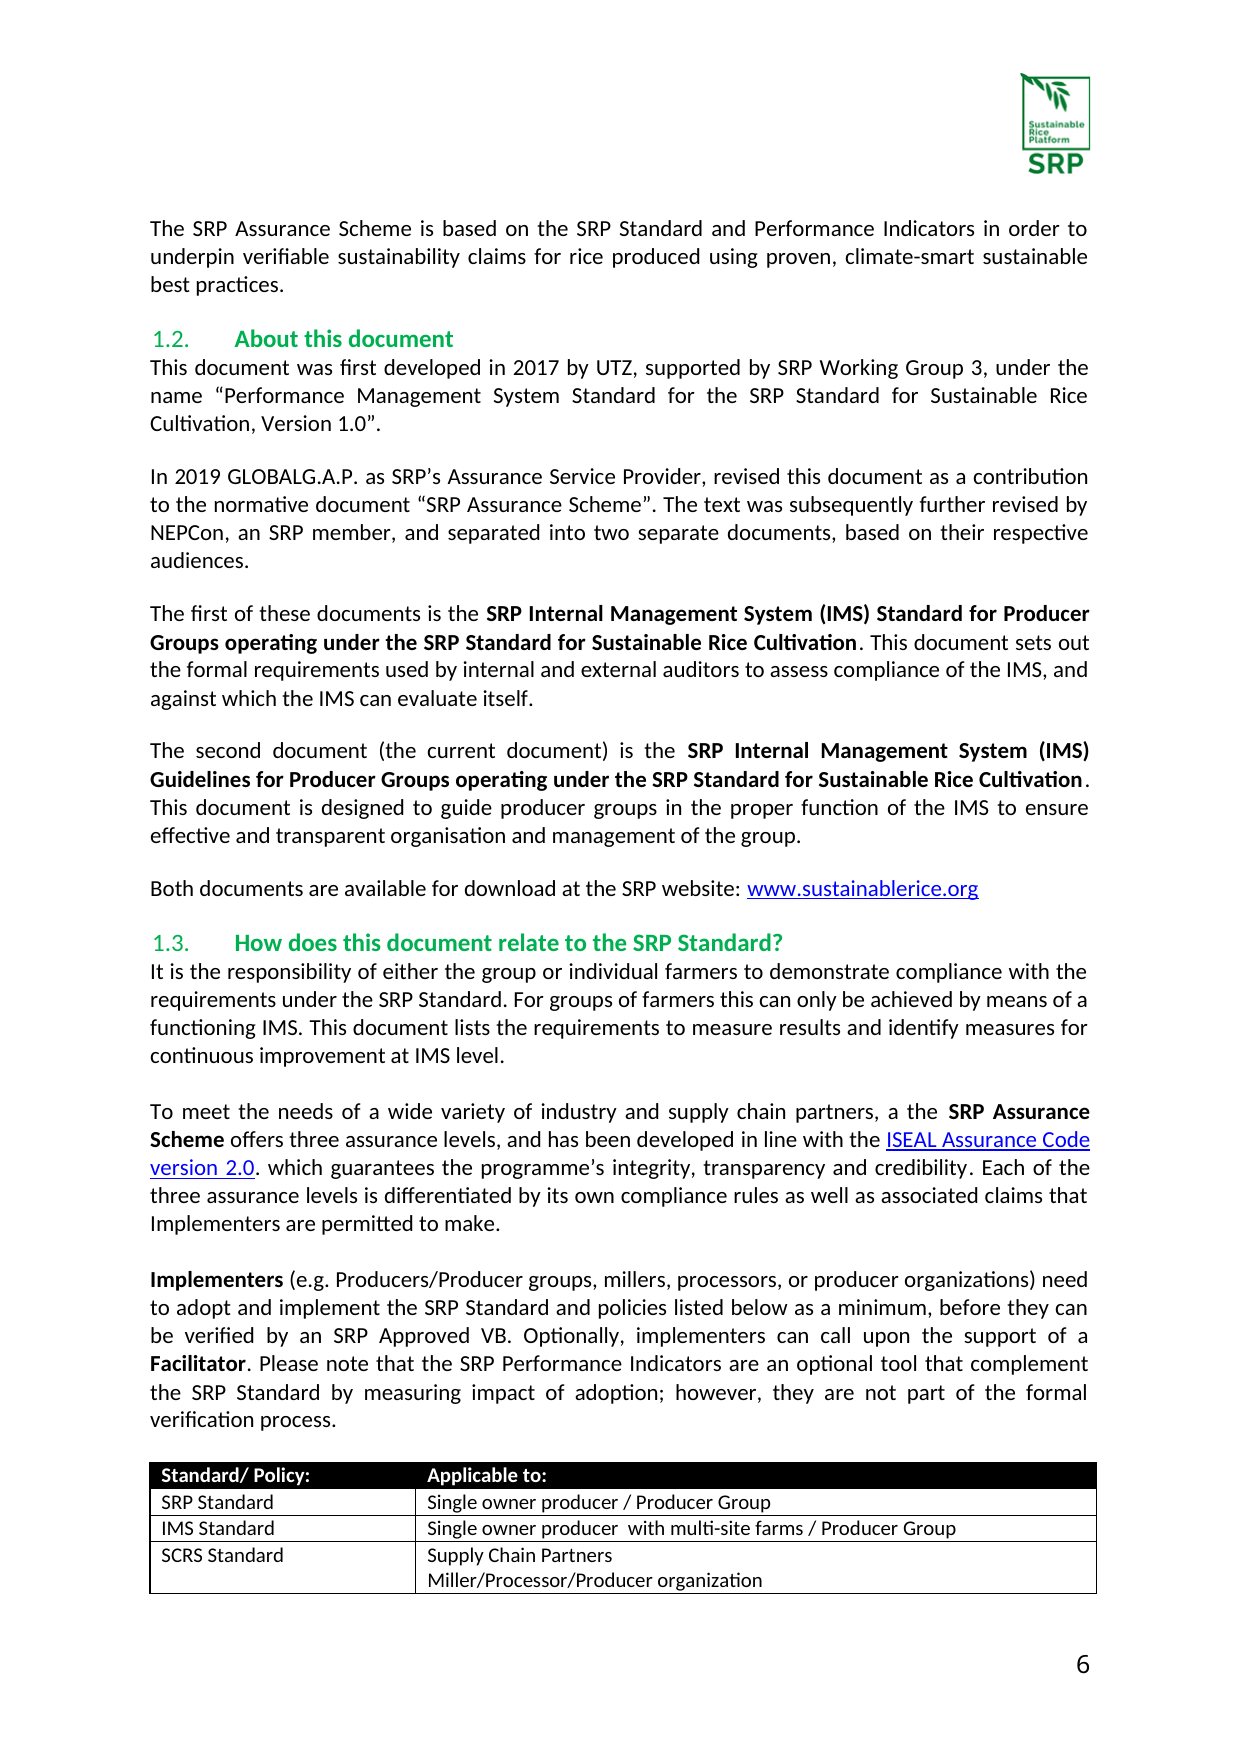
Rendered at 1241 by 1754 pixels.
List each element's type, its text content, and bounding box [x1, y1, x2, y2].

table_header Standard/ Policy: [151, 1463, 415, 1488]
table_cell Supply Chain Partners Miller/Processor/Producer organization [416, 1542, 1096, 1593]
table_header Applicable to: [416, 1463, 1096, 1488]
text Both documents are available for download at the SRP website: www.sustainablerice.org [150, 874, 1090, 902]
text The second document (the current document) is the SRP Internal Management System (IMS) Guidelines for Producer Groups operating under the SRP Standard for Sustainable Rice Cultivation. This document is designed to guide producer groups in the proper function of the IMS to ensure effective and transparent organisation and management of the group. [150, 737, 1090, 849]
table_cell Single owner producer with multi-site farms / Producer Group [416, 1516, 1096, 1541]
table_cell SCRS Standard [151, 1542, 415, 1593]
subtitle How does this document relate to the SRP Standard? [152, 927, 1090, 957]
text It is the responsibility of either the group or individual farmers to demonstrate compliance with the requirements under the SRP Standard. For groups of farmers this can only be achieved by means of a functioning IMS. This document lists the requirements to measure results and identify measures for continuous improvement at IMS level. [150, 957, 1090, 1069]
text In 2019 GLOBALG.A.P. as SRP’s Assurance Service Provider, revised this document as a contribution to the normative document “SRP Assurance Scheme”. The text was subsequently further revised by NEPCon, an SRP member, and separated into two separate documents, based on their respective audiences. [150, 462, 1090, 574]
table_cell SRP Standard [151, 1489, 415, 1514]
text This document was first developed in 2017 by UTZ, supported by SRP Working Group 3, under the name “Performance Management System Standard for the SRP Standard for Sustainable Rice Cultivation, Version 1.0”. [150, 353, 1090, 437]
table_cell Single owner producer / Producer Group [416, 1489, 1096, 1514]
table_cell IMS Standard [151, 1516, 415, 1541]
picture [1020, 73, 1091, 180]
text Implementers (e.g. Producers/Producer groups, millers, processors, or producer organizations) need to adopt and implement the SRP Standard and policies listed below as a minimum, before they can be verified by an SRP Approved VB. Optionally, implementers can call upon the support of a Facilitator. Please note that the SRP Performance Indicators are an optional tool that complement the SRP Standard by measuring impact of adoption; however, they are not part of the formal verification process. [150, 1266, 1090, 1434]
subtitle About this document [152, 323, 1090, 353]
text To meet the needs of a wide variety of industry and supply chain partners, a the SRP Assurance Scheme offers three assurance levels, and has been developed in line with the ISEAL Assurance Code version 2.0. which guarantees the programme’s integrity, transparency and credibility. Each of the three assurance levels is differentiated by its own compliance rules as well as associated claims that Implementers are permitted to make. [150, 1097, 1090, 1237]
text The first of these documents is the SRP Internal Management System (IMS) Standard for Producer Groups operating under the SRP Standard for Sustainable Rice Cultivation. This document sets out the formal requirements used by internal and external auditors to assess compliance of the IMS, and against which the IMS can evaluate itself. [150, 599, 1090, 712]
text The SRP Assurance Scheme is based on the SRP Standard and Performance Indicators in order to underpin verifiable sustainability claims for rice produced using proven, climate-smart sustainable best practices. [150, 214, 1090, 298]
